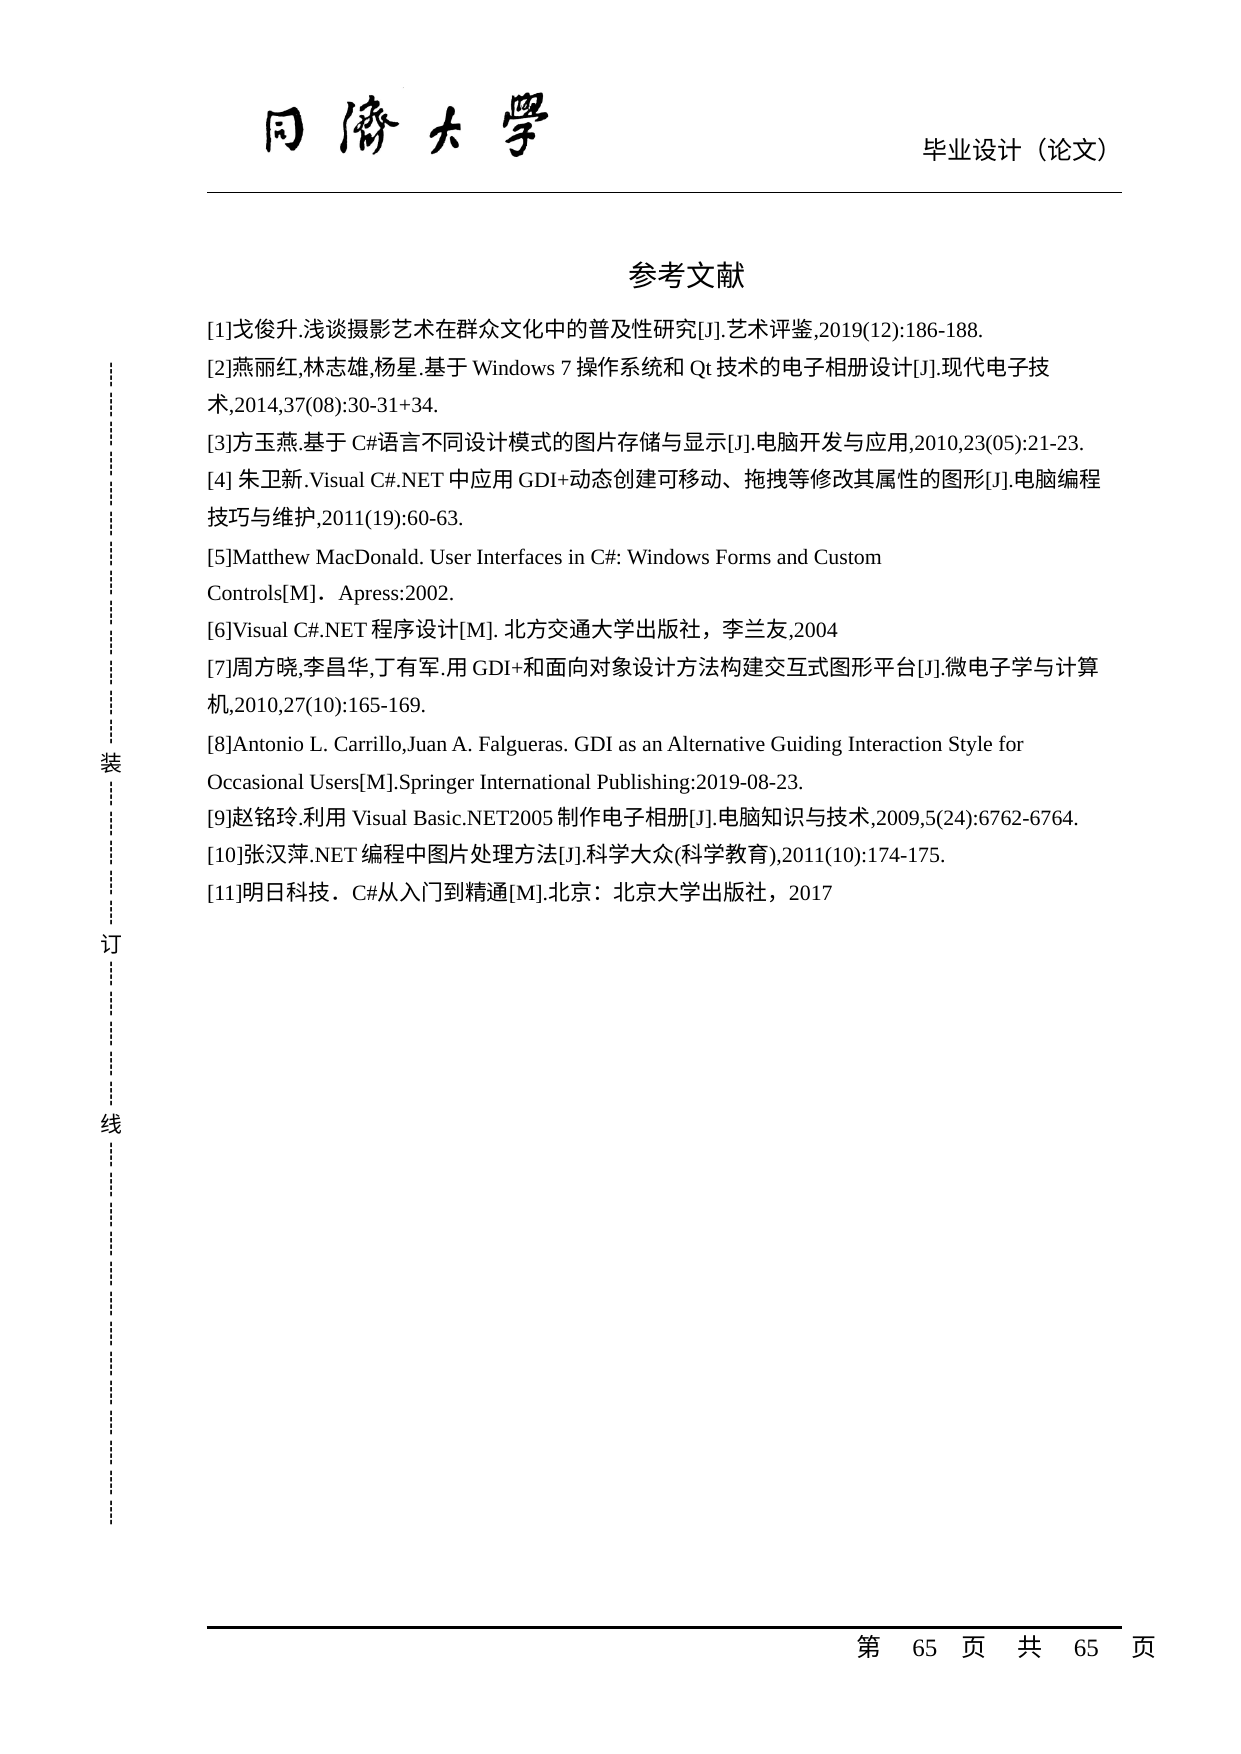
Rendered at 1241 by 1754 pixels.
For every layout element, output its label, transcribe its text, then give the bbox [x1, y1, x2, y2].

text [10]张汉萍.NET编程中图片处理方法[J].科学大众(科学教育),2011(10):174-175. [207, 831, 1122, 869]
text [4] 朱卫新.Visual C#.NET中应用GDI+动态创建可移动、拖拽等修改其属性的图形[J].电脑编程技巧与维护,2011(19):60-63. [207, 456, 1122, 531]
text [1]戈俊升.浅谈摄影艺术在群众文化中的普及性研究[J].艺术评鉴,2019(12):186-188. [207, 306, 1122, 344]
text [3]方玉燕.基于C#语言不同设计模式的图片存储与显示[J].电脑开发与应用,2010,23(05):21-23. [207, 419, 1122, 456]
text [8]Antonio L. Carrillo,Juan A. Falgueras. GDI as an Alternative Guiding Interaction Style for Occasional Users[M].Springer International Publishing:2019-08-23. [207, 719, 1122, 794]
text [2]燕丽红,林志雄,杨星.基于Windows 7操作系统和Qt技术的电子相册设计[J].现代电子技术,2014,37(08):30-31+34. [207, 344, 1122, 419]
text [9]赵铭玲.利用Visual Basic.NET2005制作电子相册[J].电脑知识与技术,2009,5(24):6762-6764. [207, 794, 1122, 831]
subtitle 参考文献 [251, 256, 1122, 294]
text [6]Visual C#.NET程序设计[M]. 北方交通大学出版社，李兰友,2004 [207, 606, 1122, 644]
text [7]周方晓,李昌华,丁有军.用GDI+和面向对象设计方法构建交互式图形平台[J].微电子学与计算机,2010,27(10):165-169. [207, 644, 1122, 719]
picture [244, 84, 566, 164]
text [5]Matthew MacDonald. User Interfaces in C#: Windows Forms and Custom Controls[M]．Apress:2002. [207, 531, 1122, 606]
text [11]明日科技．C#从入门到精通[M].北京：北京大学出版社，2017 [207, 869, 1122, 906]
